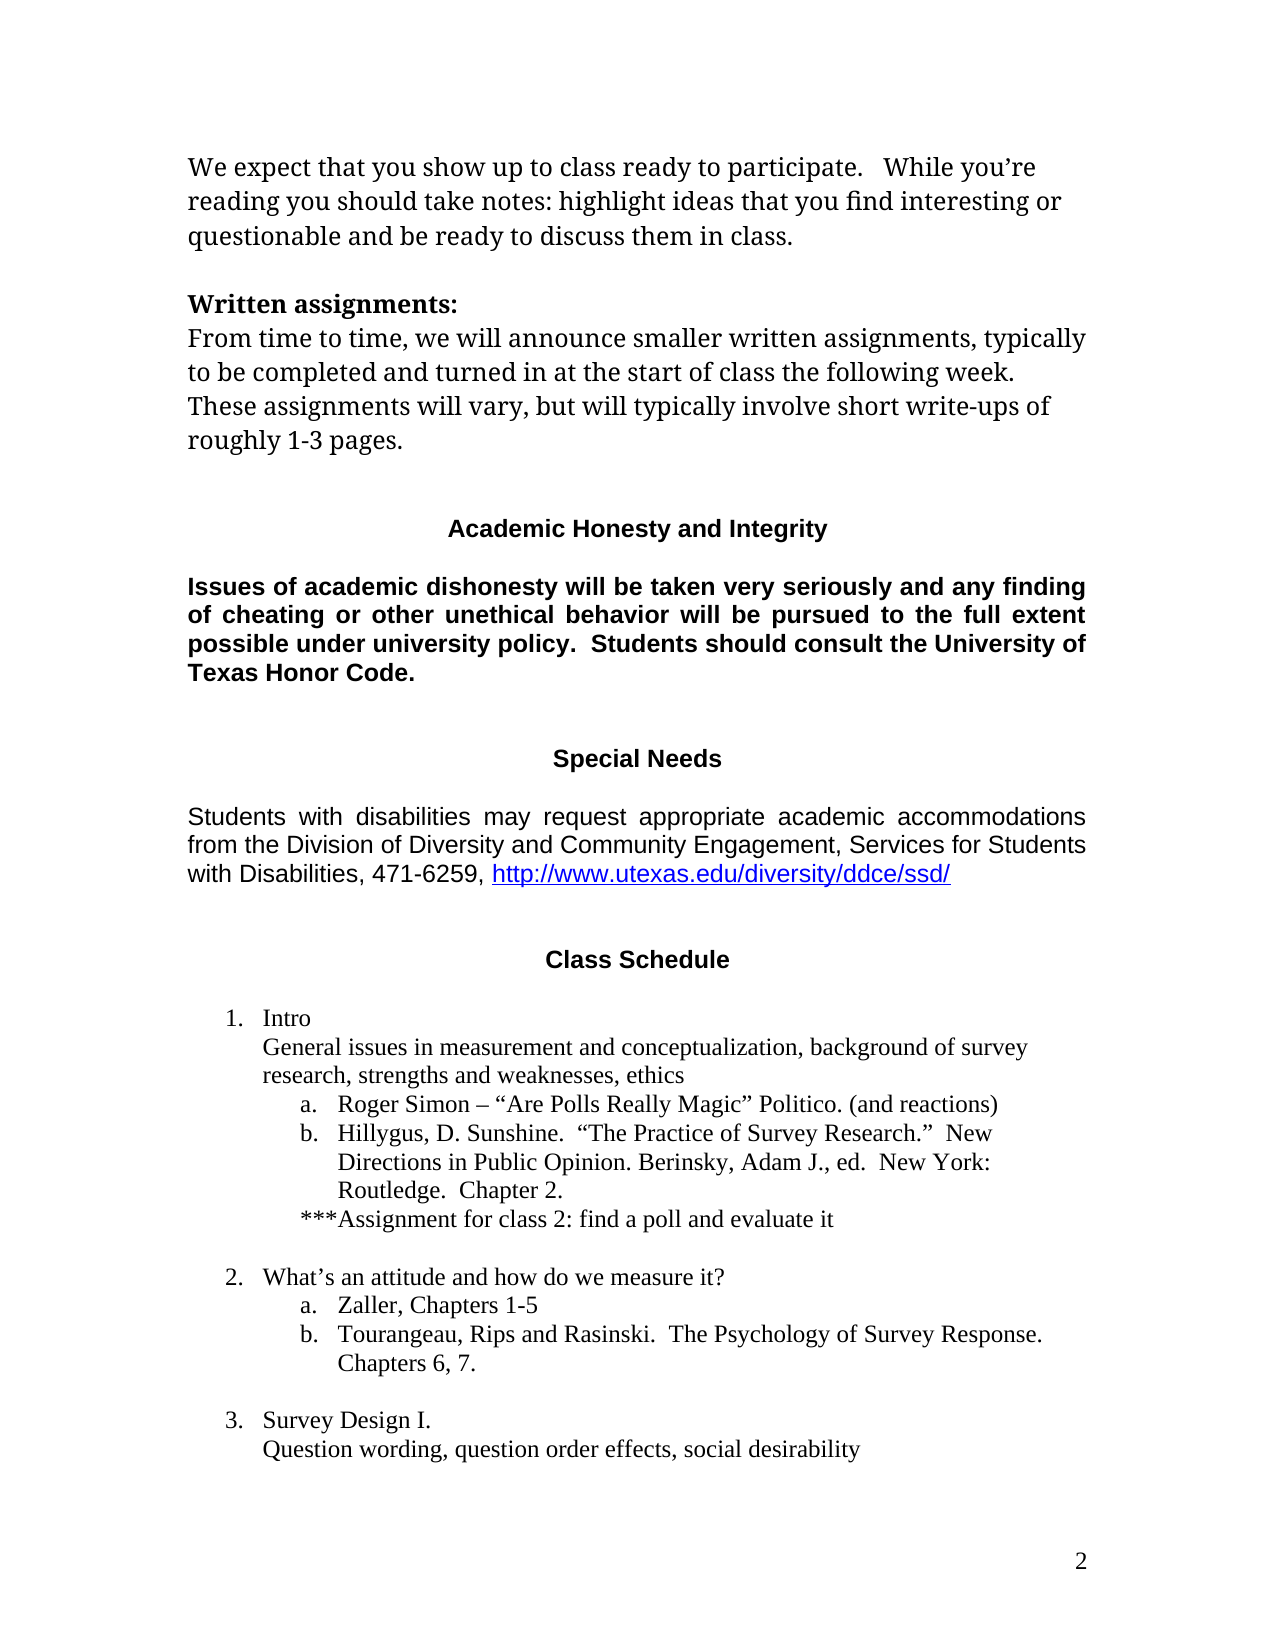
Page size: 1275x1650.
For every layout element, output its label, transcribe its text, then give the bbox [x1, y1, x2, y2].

text Class Schedule [187, 945, 1087, 974]
text We expect that you show up to class ready to participate. While you’re reading you should take notes: highlight ideas that you find interesting or questionable and be ready to discuss them in class. [187, 150, 1087, 252]
text Students with disabilities may request appropriate academic accommodations from the Division of Diversity and Community Engagement, Services for Students with Disabilities, 471-6259, http://www.utexas.edu/diversity/ddce/ssd/ [187, 802, 1087, 888]
text Issues of academic dishonesty will be taken very seriously and any finding of cheating or other unethical behavior will be pursued to the full extent possible under university policy. Students should consult the University of Texas Honor Code. [187, 572, 1087, 687]
list Survey Design I. Question wording, question order effects, social desirability [225, 1405, 1087, 1463]
list Hillygus, D. Sunshine. “The Practice of Survey Research.” New Directions in Public Opinion. Berinsky, Adam J., ed. New York: Routledge. Chapter 2. [300, 1118, 1087, 1204]
text From time to time, we will announce smaller written assignments, typically to be completed and turned in at the start of class the following week. These assignments will vary, but will typically involve short write-ups of roughly 1-3 pages. [187, 320, 1087, 457]
list What’s an attitude and how do we measure it? [225, 1262, 1087, 1290]
list Intro General issues in measurement and conceptualization, background of survey research, strengths and weaknesses, ethics [225, 1003, 1087, 1089]
text ***Assignment for class 2: find a poll and evaluate it [300, 1204, 1087, 1233]
list Zaller, Chapters 1-5 [300, 1290, 1087, 1319]
list Roger Simon – “Are Polls Really Magic” Politico. (and reactions) [300, 1089, 1087, 1118]
text Academic Honesty and Integrity [187, 514, 1087, 543]
text Written assignments: [187, 286, 1087, 320]
text Special Needs [187, 744, 1087, 773]
list Tourangeau, Rips and Rasinski. The Psychology of Survey Response. Chapters 6, 7. [300, 1319, 1087, 1377]
